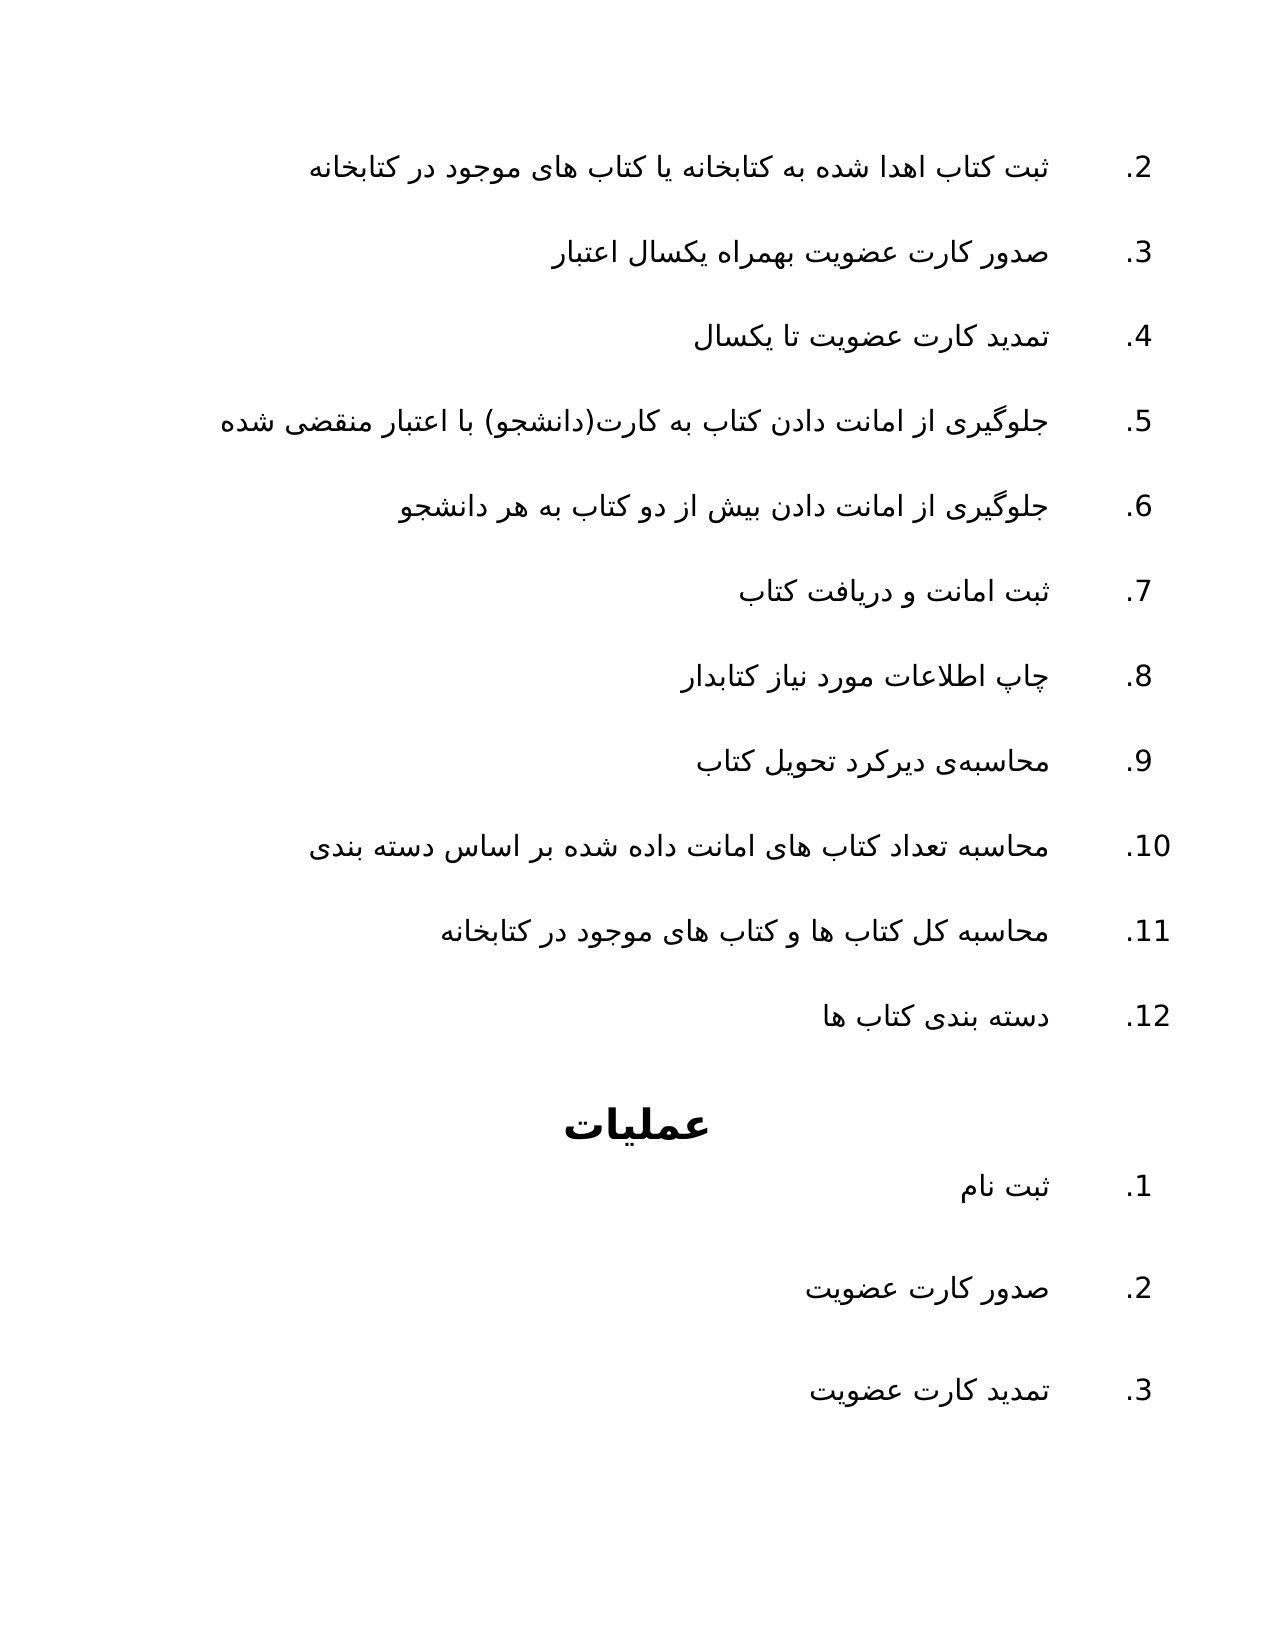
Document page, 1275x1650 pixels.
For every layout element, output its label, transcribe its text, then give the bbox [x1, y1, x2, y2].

list ثبت نام [150, 1169, 1125, 1203]
list چاپ اطلاعات مورد نیاز کتابدار [150, 659, 1125, 693]
list ثبت امانت و دریافت کتاب [150, 574, 1125, 608]
list جلوگیری از امانت دادن بیش از دو کتاب به هر دانشجو [150, 489, 1125, 523]
list دسته بندی کتاب ها [150, 999, 1125, 1033]
text عملیات [150, 1101, 1125, 1149]
list صدور کارت عضویت بهمراه یکسال اعتبار [150, 235, 1125, 269]
list تمدید کارت عضویت [150, 1373, 1125, 1407]
list محاسبه کل کتاب ها و کتاب های موجود در کتابخانه [150, 914, 1125, 948]
list ثبت کتاب اهدا شده به کتابخانه یا کتاب های موجود در کتابخانه [150, 150, 1125, 184]
list محاسبه تعداد کتاب های امانت داده شده بر اساس دسته بندی [150, 829, 1125, 863]
list جلوگیری از امانت دادن کتاب به کارت(دانشجو) با اعتبار منقضی شده [150, 405, 1125, 439]
list صدور کارت عضویت [150, 1271, 1125, 1305]
list محاسبه‌ی دیرکرد تحویل کتاب [150, 744, 1125, 778]
list تمدید کارت عضویت تا یکسال [150, 320, 1125, 354]
